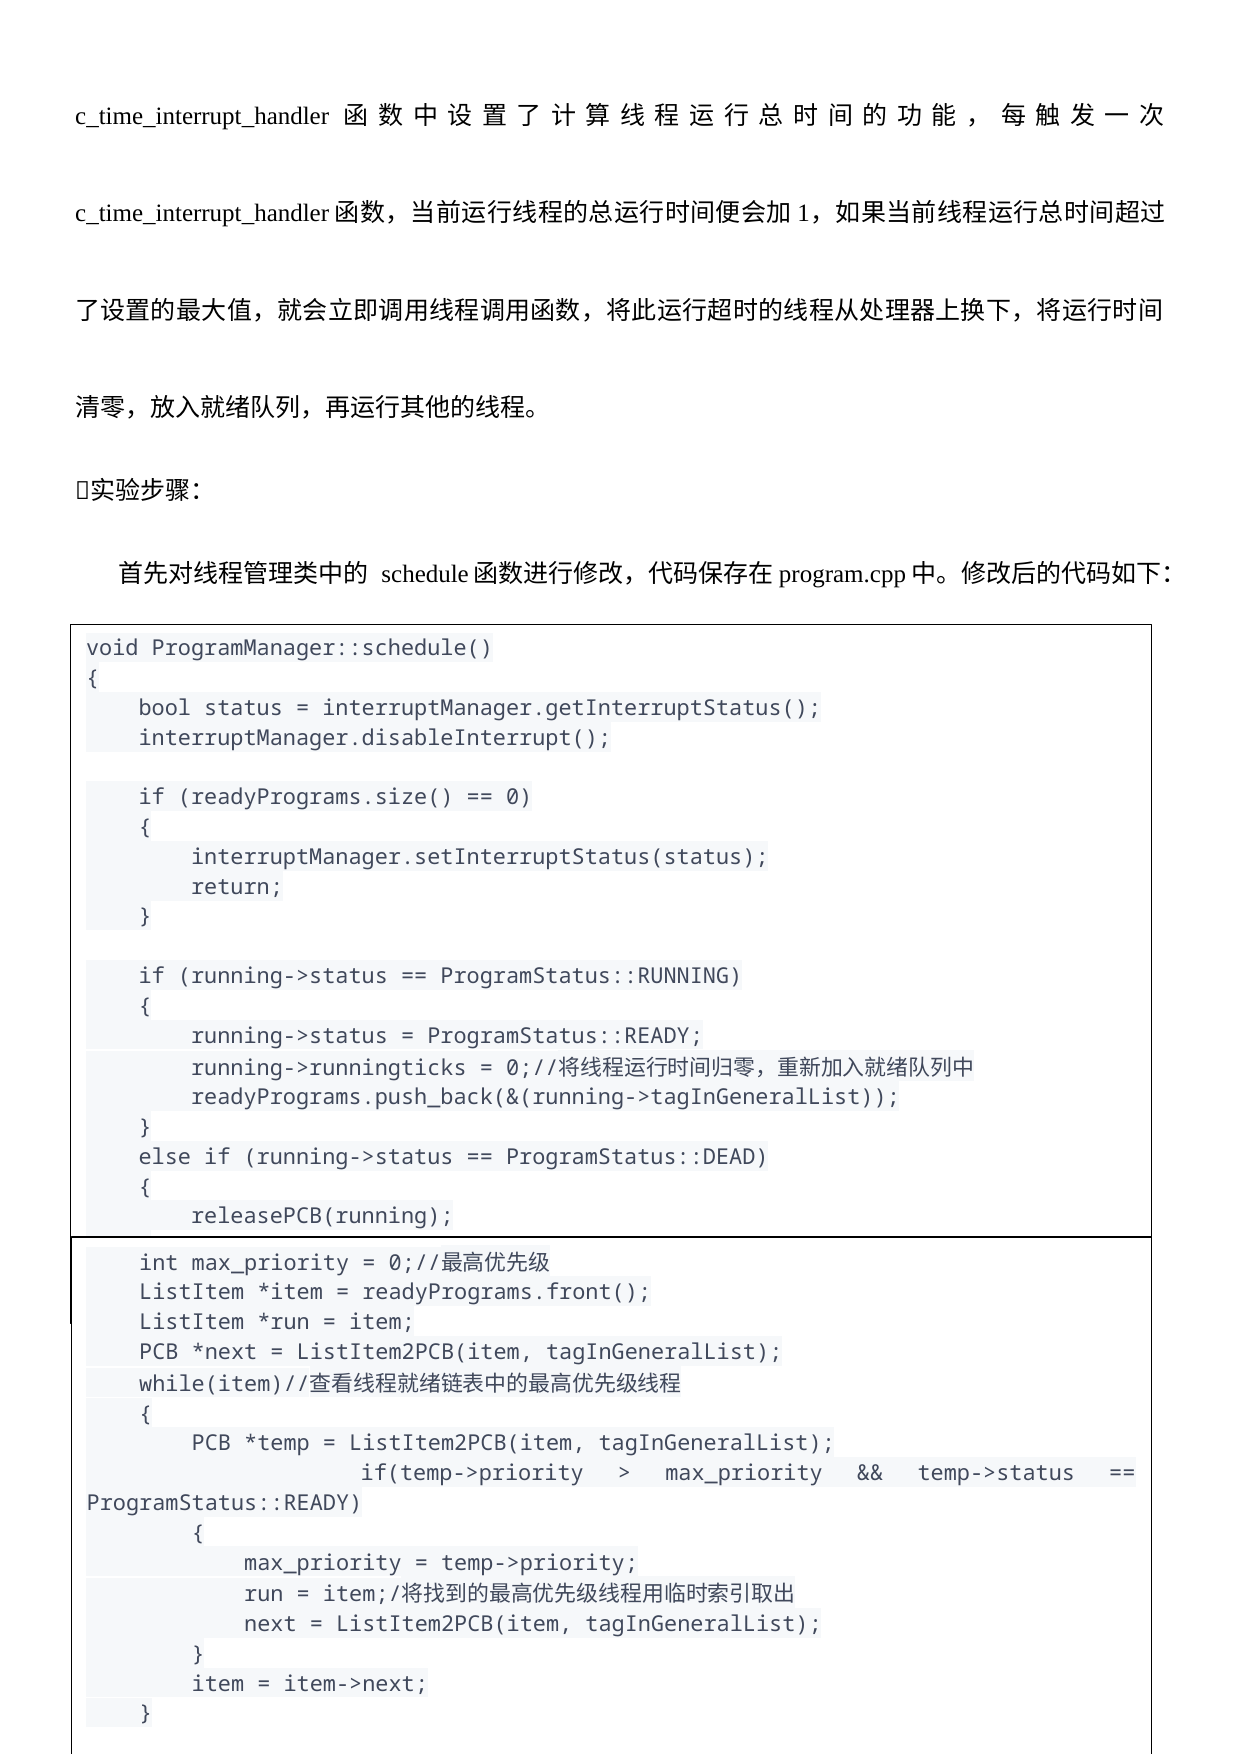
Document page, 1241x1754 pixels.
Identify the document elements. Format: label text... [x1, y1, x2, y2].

list 实验步骤： [75, 456, 1165, 521]
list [75, 81, 1165, 438]
list 首先对线程管理类中的 schedule函数进行修改，代码保存在program.cpp中。修改后的代码如下： [119, 539, 1165, 604]
